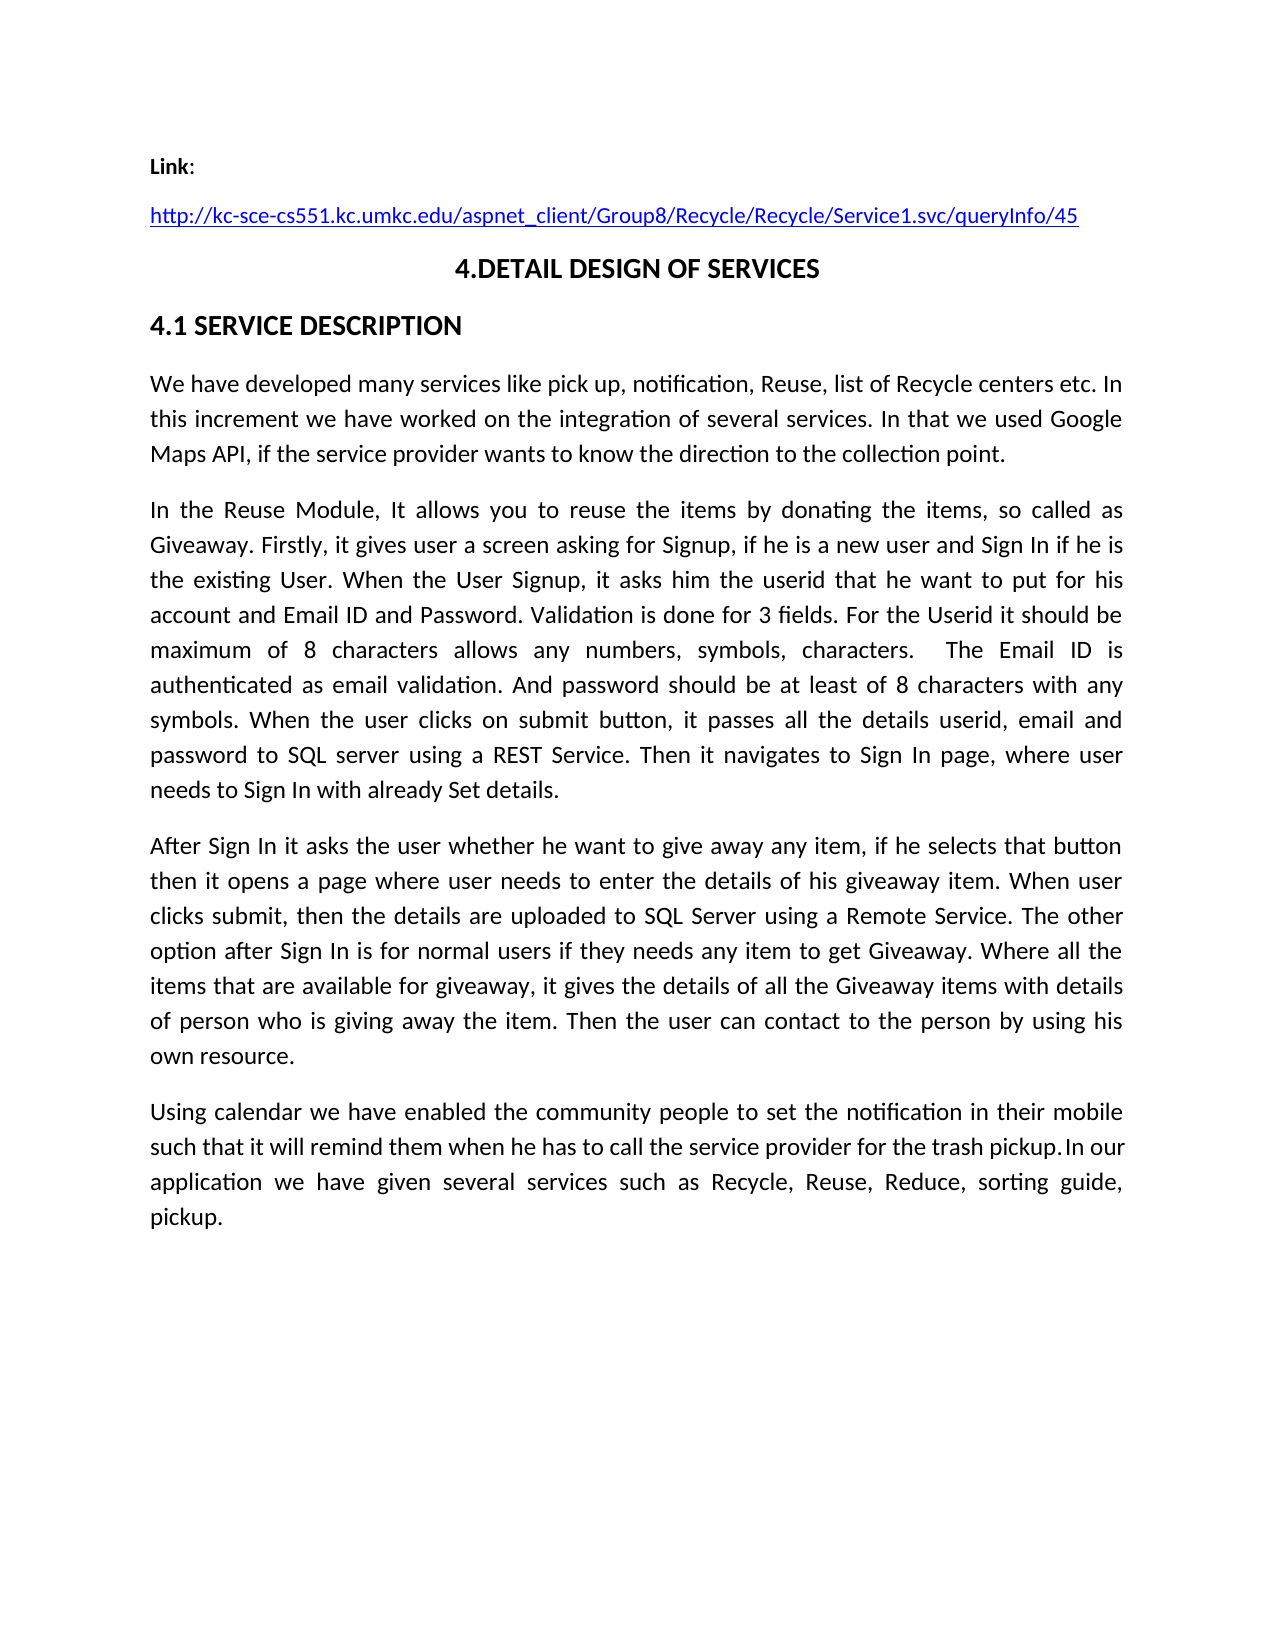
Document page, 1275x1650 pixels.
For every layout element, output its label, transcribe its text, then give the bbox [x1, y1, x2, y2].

text http://kc-sce-cs551.kc.umkc.edu/aspnet_client/Group8/Recycle/Recycle/Service1.svc/queryInfo/45 [150, 201, 1125, 229]
text Link: [150, 150, 1125, 181]
text After Sign In it asks the user whether he want to give away any item, if he selects that button then it opens a page where user needs to enter the details of his giveaway item. When user clicks submit, then the details are uploaded to SQL Server using a Remote Service. The other option after Sign In is for normal users if they needs any item to get Giveaway. Where all the items that are available for giveaway, it gives the details of all the Giveaway items with details of person who is giving away the item. Then the user can contact to the person by using his own resource. [150, 830, 1125, 1071]
text 4.1 SERVICE DESCRIPTION [150, 307, 1125, 342]
text We have developed many services like pick up, notification, Reuse, list of Recycle centers etc. In this increment we have worked on the integration of several services. In that we used Google Maps API, if the service provider wants to know the direction to the collection point. [150, 368, 1125, 469]
text In the Reuse Module, It allows you to reuse the items by donating the items, so called as Giveaway. Firstly, it gives user a screen asking for Signup, if he is a new user and Sign In if he is the existing User. When the User Signup, it asks him the userid that he want to put for his account and Email ID and Password. Validation is done for 3 fields. For the Userid it should be maximum of 8 characters allows any numbers, symbols, characters. The Email ID is authenticated as email validation. And password should be at least of 8 characters with any symbols. When the user clicks on submit button, it passes all the details userid, email and password to SQL server using a REST Service. Then it navigates to Sign In page, where user needs to Sign In with already Set details. [150, 494, 1125, 805]
text Using calendar we have enabled the community people to set the notification in their mobile such that it will remind them when he has to call the service provider for the trash pickup.In our application we have given several services such as Recycle, Reuse, Reduce, sorting guide, pickup. [150, 1096, 1125, 1231]
text 4.DETAIL DESIGN OF SERVICES [150, 250, 1125, 286]
